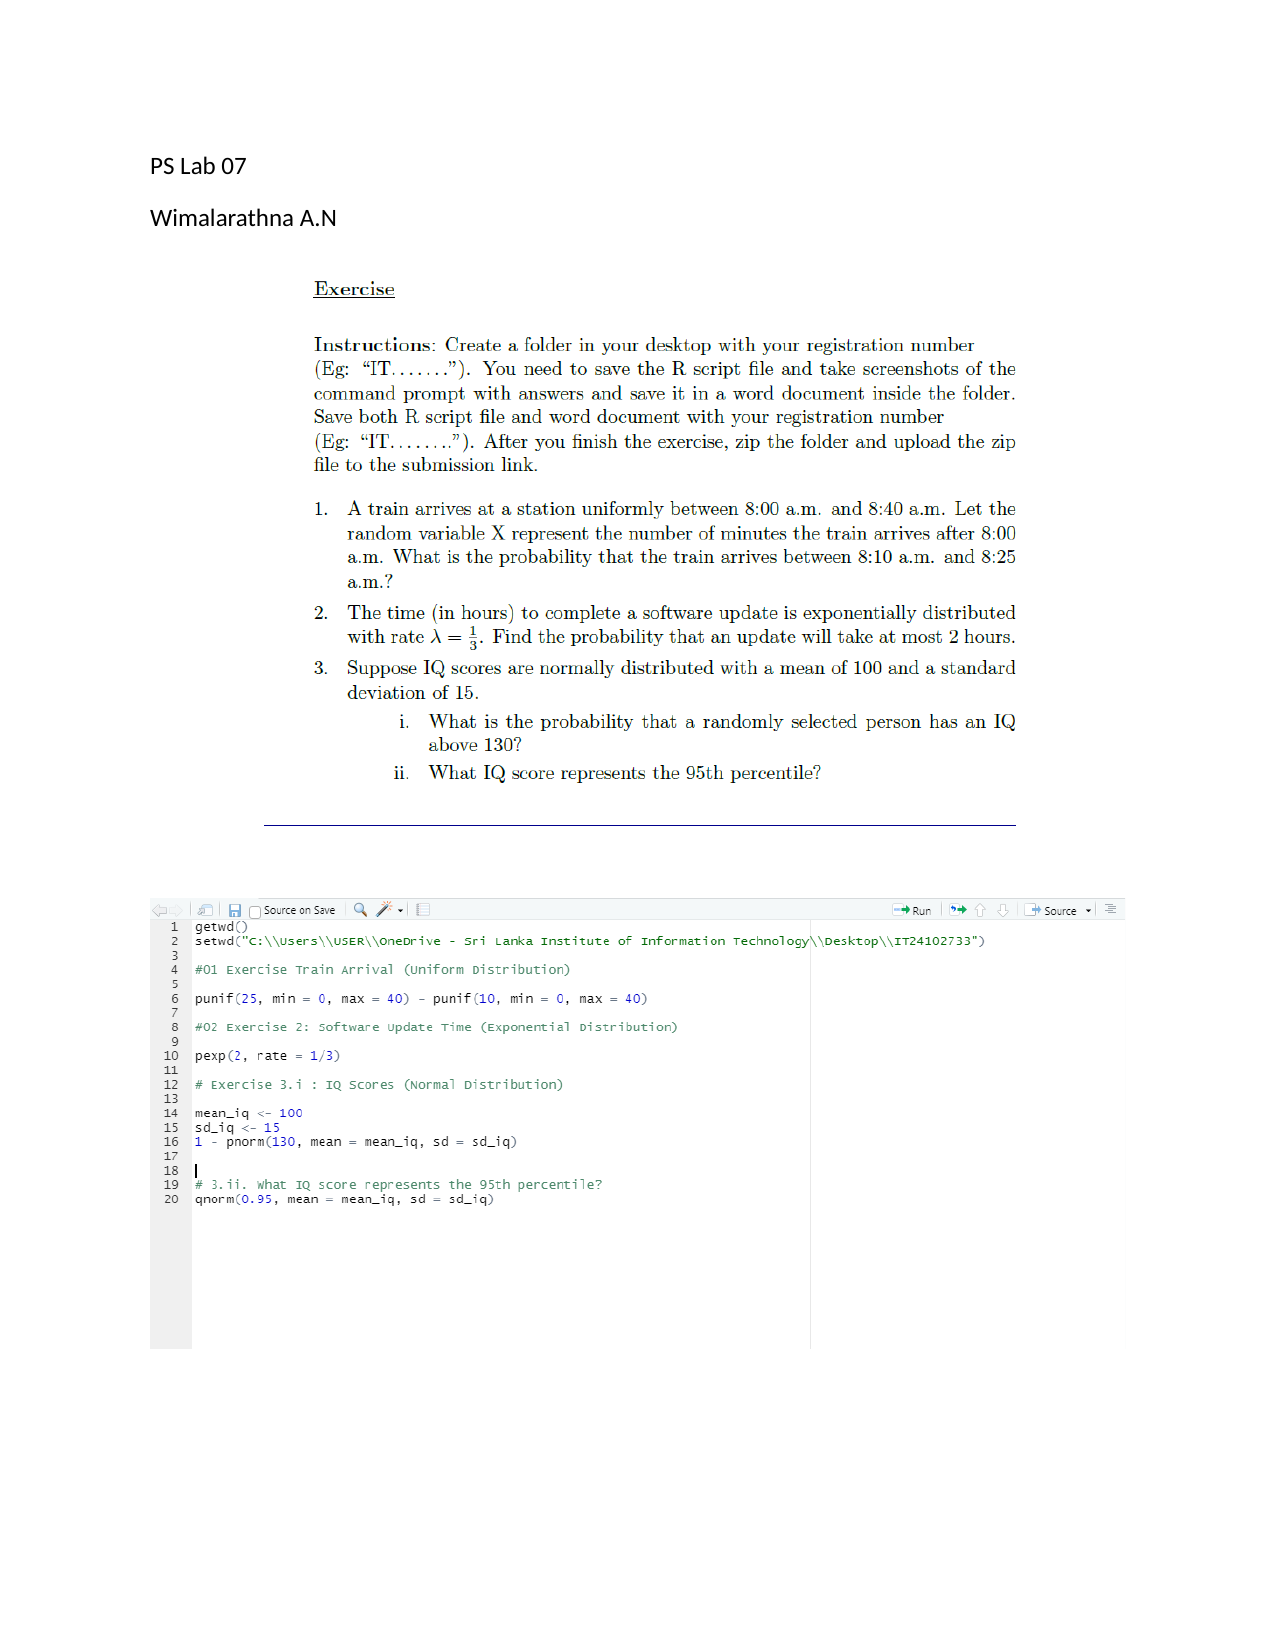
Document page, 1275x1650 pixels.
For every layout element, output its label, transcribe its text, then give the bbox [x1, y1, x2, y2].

picture [150, 253, 1125, 826]
picture [150, 898, 1125, 1349]
text PS Lab 07 [150, 150, 1125, 181]
text Wimalarathna A.N [150, 202, 1125, 232]
